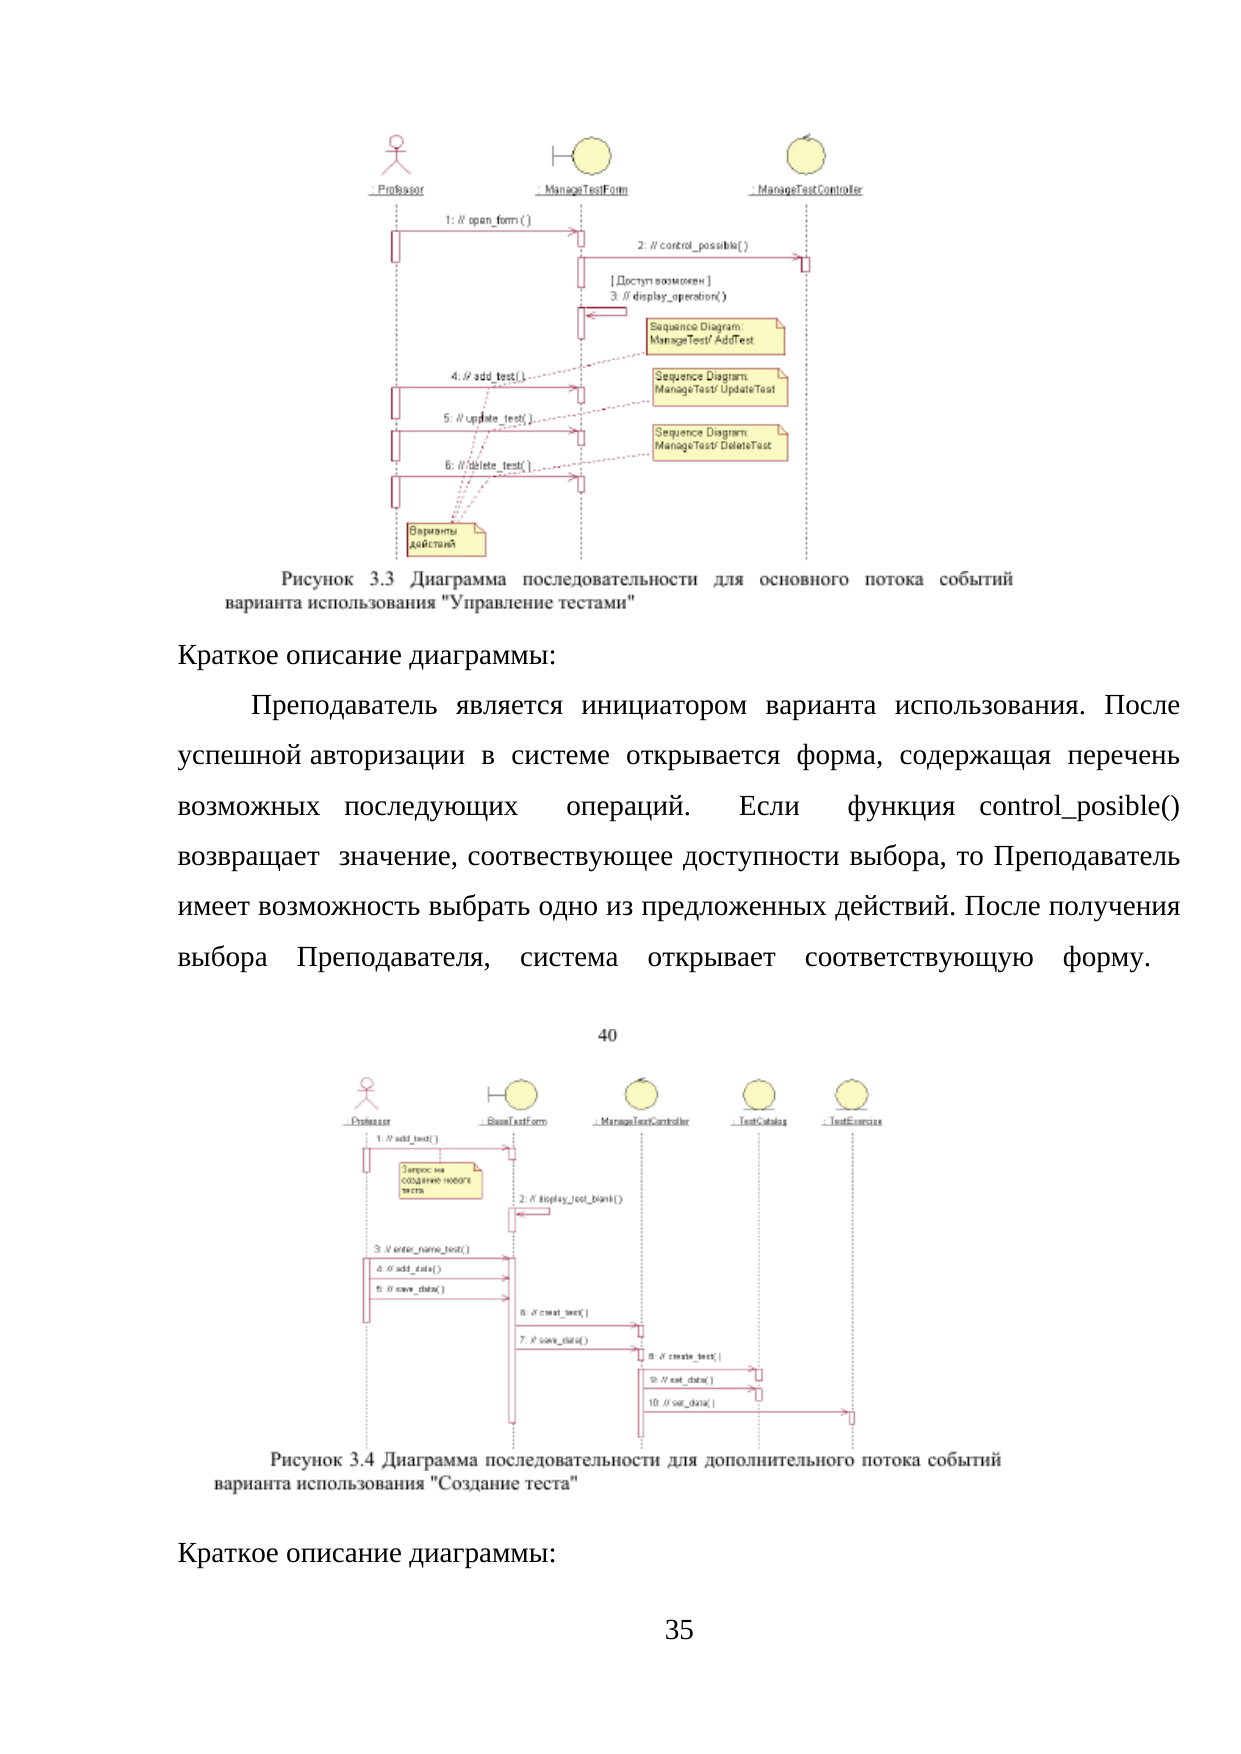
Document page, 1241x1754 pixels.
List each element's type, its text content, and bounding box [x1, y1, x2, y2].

text Краткое описание диаграммы: [177, 637, 1181, 670]
picture [177, 1029, 1021, 1507]
text Краткое описание диаграммы: [177, 1535, 1181, 1569]
picture [177, 118, 1049, 637]
text Преподаватель является инициатором варианта использования. После успешной авторизации в системе открывается форма, содержащая перечень возможных последующих операций. Если функция control_posible() возвращает значение, соотвествующее доступности выбора, то Преподаватель имеет возможность выбрать одно из предложенных действий. После получения выбора Преподавателя, система открывает соответствующую форму. [177, 687, 1181, 1015]
